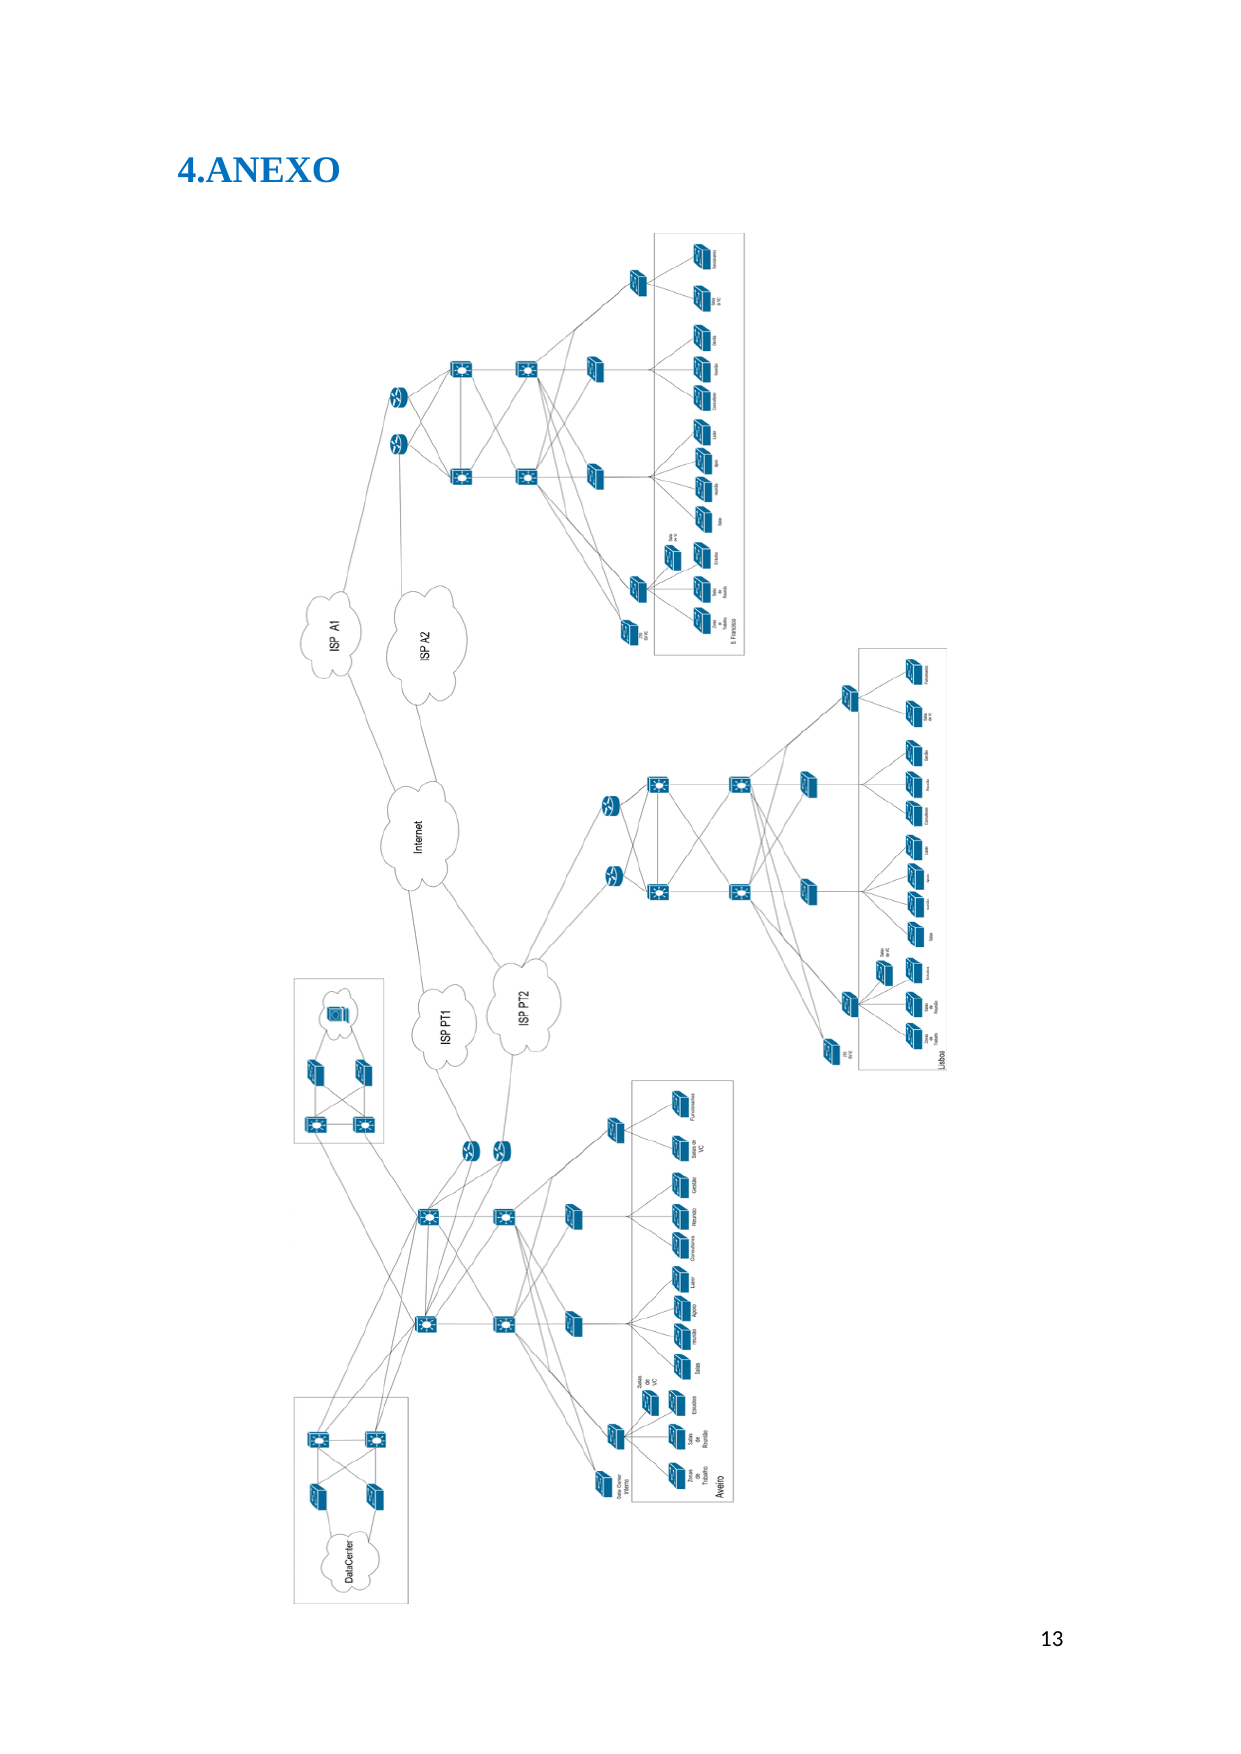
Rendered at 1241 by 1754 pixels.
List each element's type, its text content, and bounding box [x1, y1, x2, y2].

picture [294, 234, 947, 1603]
subtitle 4.Anexo [177, 148, 1063, 191]
